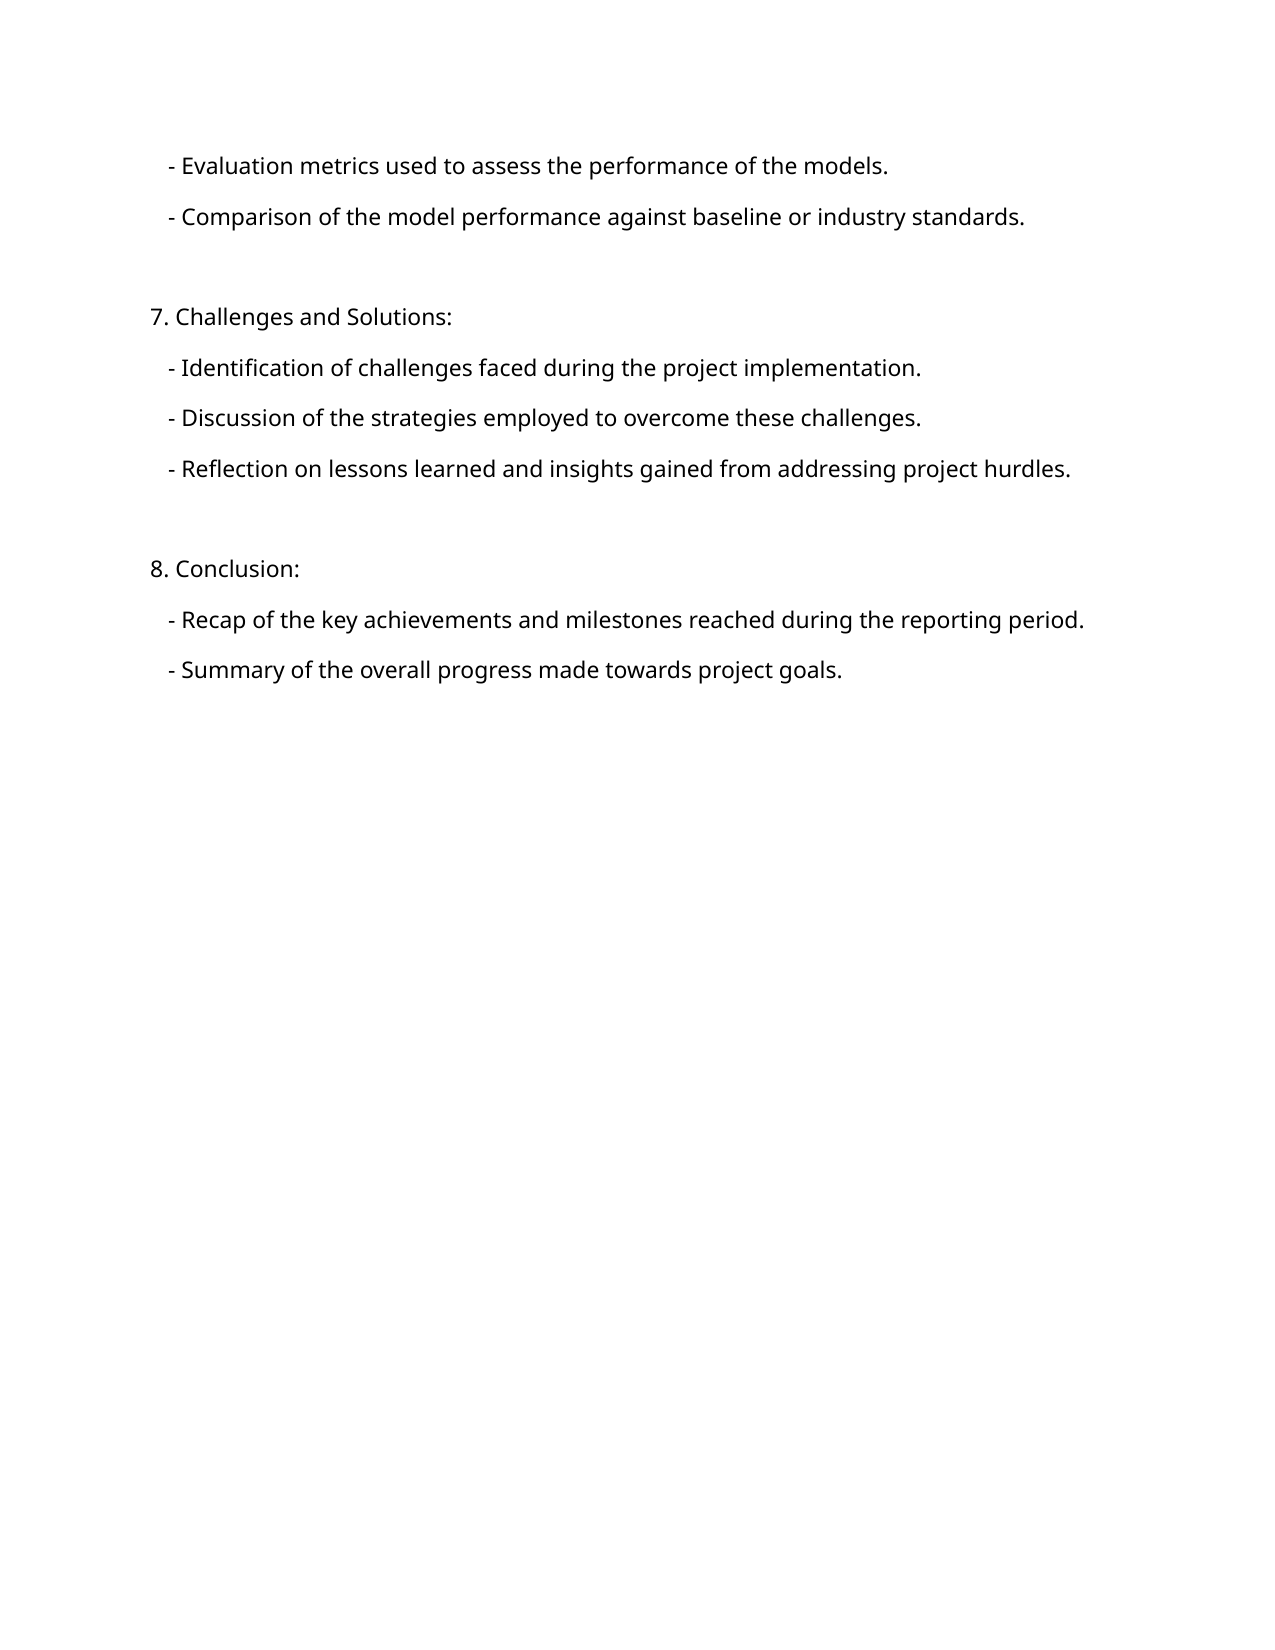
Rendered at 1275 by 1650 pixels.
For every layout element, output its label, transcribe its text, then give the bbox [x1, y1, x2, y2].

text 7. Challenges and Solutions: [150, 301, 1125, 332]
text - Discussion of the strategies employed to overcome these challenges. [150, 402, 1125, 433]
text 8. Conclusion: [150, 553, 1125, 584]
text - Recap of the key achievements and milestones reached during the reporting period. [150, 604, 1125, 635]
text - Evaluation metrics used to assess the performance of the models. [150, 150, 1125, 181]
text - Reflection on lessons learned and insights gained from addressing project hurdles. [150, 452, 1125, 484]
text - Summary of the overall progress made towards project goals. [150, 654, 1125, 685]
text - Identification of challenges faced during the project implementation. [150, 352, 1125, 383]
text - Comparison of the model performance against baseline or industry standards. [150, 200, 1125, 232]
